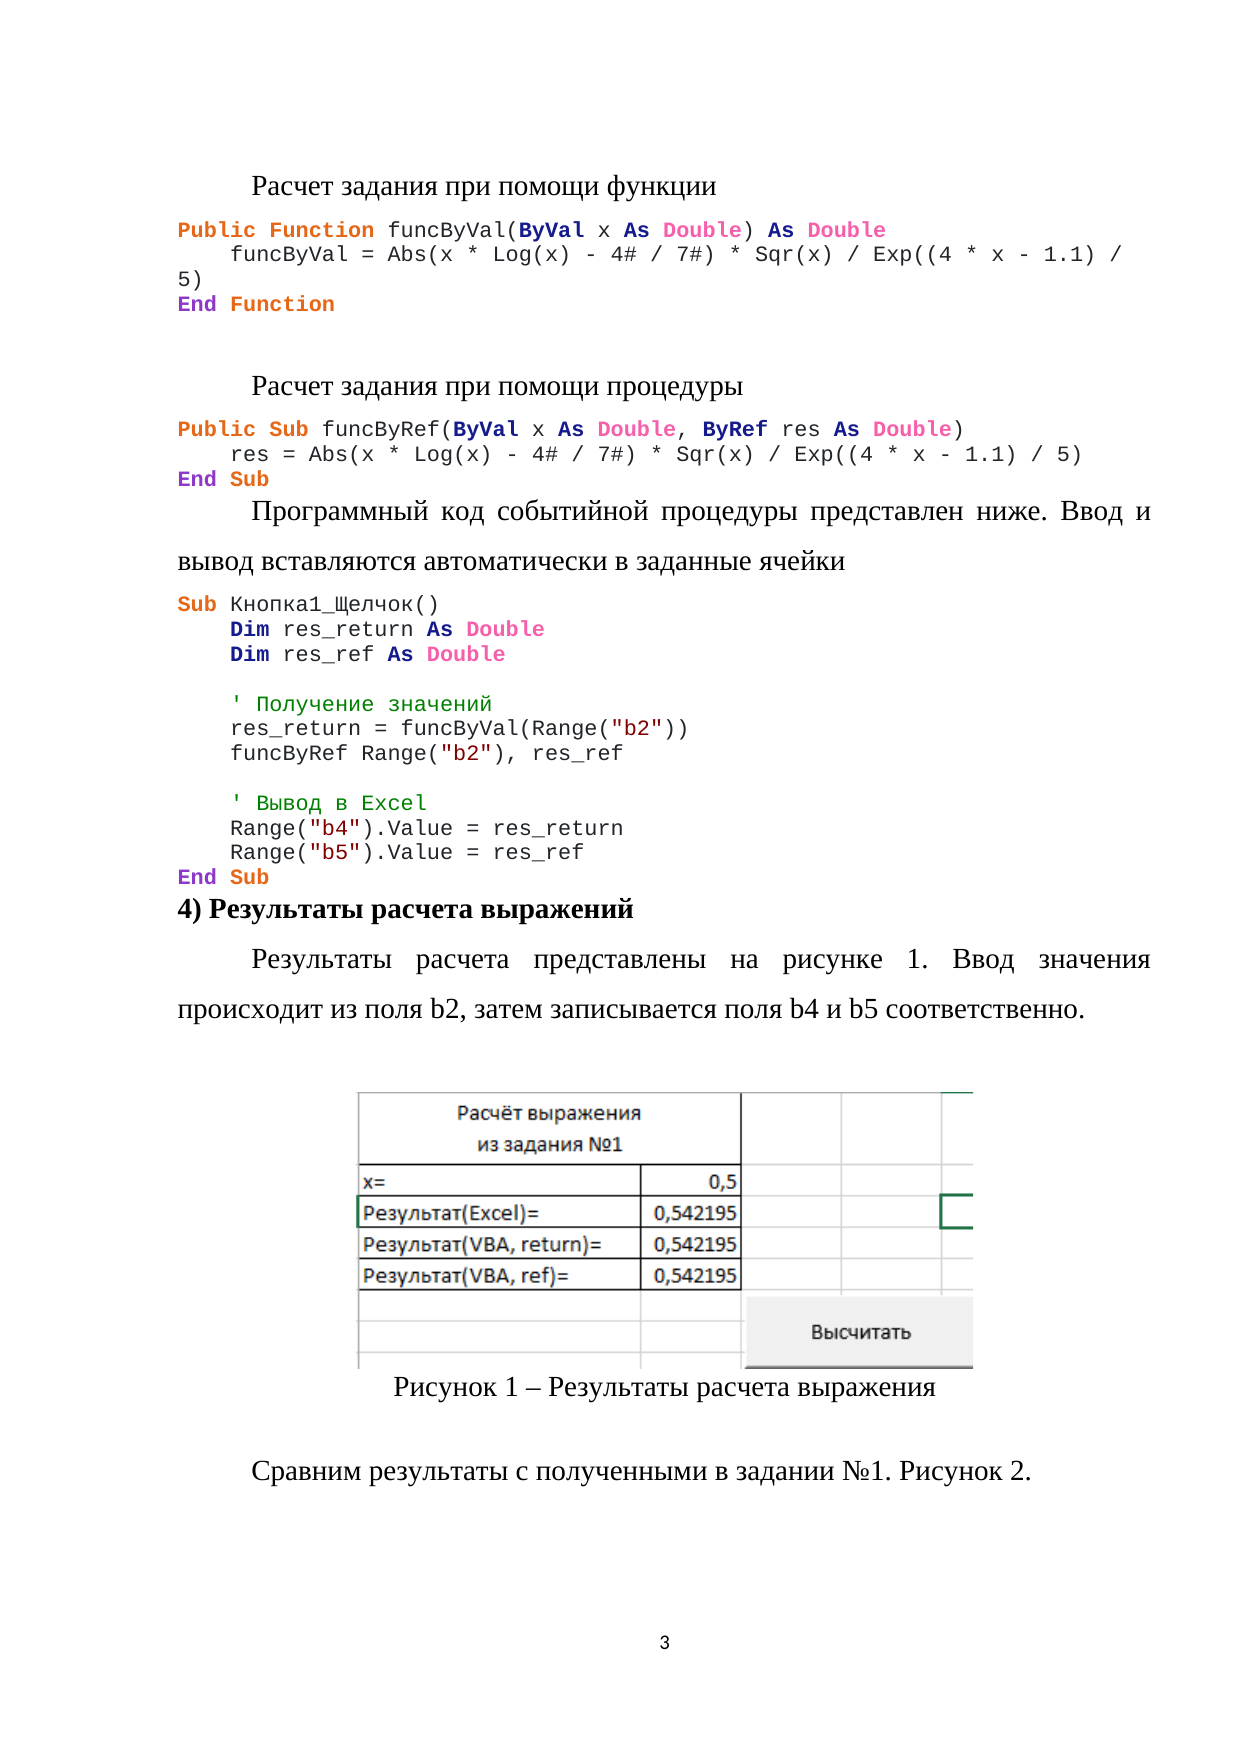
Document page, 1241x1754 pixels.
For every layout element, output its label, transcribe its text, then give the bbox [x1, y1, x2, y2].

text funcByRef Range("b2"), res_ref [177, 742, 1152, 767]
text End Sub [177, 866, 1152, 891]
text funcByVal = Abs(x * Log(x) - 4# / 7#) * Sqr(x) / Exp((4 * x - 1.1) / 5) [177, 243, 1152, 293]
text End Sub [177, 468, 1152, 493]
text Расчет задания при помощи процедуры [177, 368, 1152, 402]
text res_return = funcByVal(Range("b2")) [177, 717, 1152, 742]
text Dim res_return As Double [177, 618, 1152, 643]
text Программный код событийной процедуры представлен ниже. Ввод и вывод вставляются автоматически в заданные ячейки [177, 493, 1152, 577]
text Сравним результаты с полученными в задании №1. Рисунок 2. [177, 1453, 1152, 1486]
text Public Function funcByVal(ByVal x As Double) As Double [177, 219, 1152, 243]
text Расчет задания при помощи функции [177, 168, 1152, 202]
text ' Получение значений [177, 693, 1152, 717]
text Range("b5").Value = res_ref [177, 841, 1152, 866]
text 4) Результаты расчета выражений [177, 891, 1152, 924]
text Рисунок 1 – Результаты расчета выражения [177, 1369, 1152, 1402]
text Результаты расчета представлены на рисунке 1. Ввод значения происходит из поля b2, затем записывается поля b4 и b5 соответственно. [177, 941, 1152, 1025]
text End Function [177, 293, 1152, 318]
text ' Вывод в Excel [177, 792, 1152, 817]
picture [355, 1092, 974, 1369]
text Sub Кнопка1_Щелчок() [177, 593, 1152, 618]
text Dim res_ref As Double [177, 643, 1152, 668]
text Public Sub funcByRef(ByVal x As Double, ByRef res As Double) [177, 418, 1152, 443]
text Range("b4").Value = res_return [177, 817, 1152, 841]
text res = Abs(x * Log(x) - 4# / 7#) * Sqr(x) / Exp((4 * x - 1.1) / 5) [177, 443, 1152, 468]
